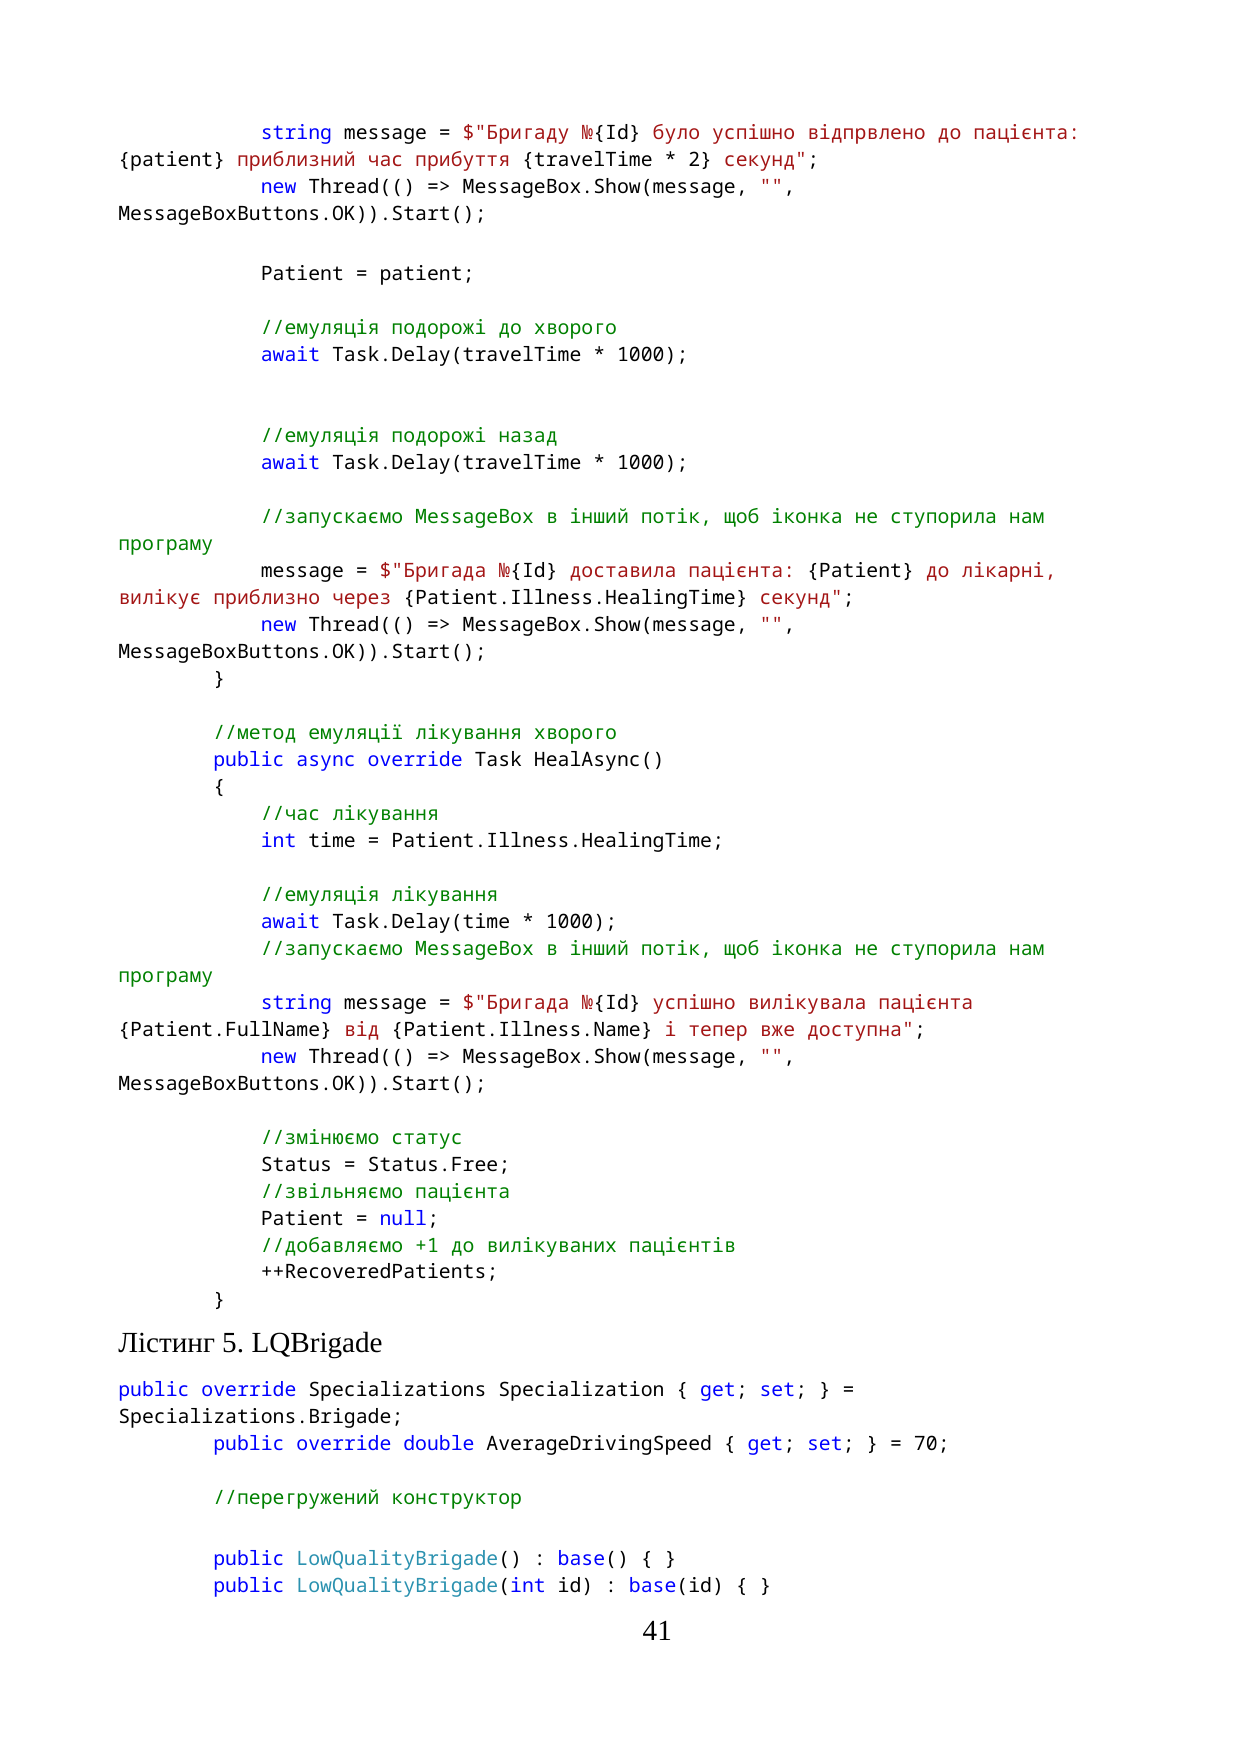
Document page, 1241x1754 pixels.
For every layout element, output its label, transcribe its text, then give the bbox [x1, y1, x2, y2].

text //емуляція подорожі до хворого [118, 313, 1122, 341]
text ++RecoveredPatients; [118, 1258, 1122, 1285]
text public override Specializations Specialization { get; set; } = Specializations.Brigade; [118, 1376, 1122, 1429]
text //емуляція лікування [118, 880, 1122, 907]
text //час лікування [118, 799, 1122, 826]
text new Thread(() => MessageBox.Show(message, "", MessageBoxButtons.OK)).Start(); [118, 1042, 1122, 1096]
text //змінюємо статус [118, 1123, 1122, 1150]
text await Task.Delay(travelTime * 1000); [118, 448, 1122, 475]
text string message = $"Бригада №{Id} успішно вилікувала пацієнта {Patient.FullName} від {Patient.Illness.Name} і тепер вже доступна"; [118, 988, 1122, 1042]
text public LowQualityBrigade(int id) : base(id) { } [118, 1571, 1122, 1598]
text //добавляємо +1 до вилікуваних пацієнтів [118, 1231, 1122, 1258]
text //запускаємо MessageBox в інший потік, щоб іконка не ступорила нам програму [118, 934, 1122, 988]
text Лістинг 5. LQBrigade [118, 1325, 1122, 1359]
text Patient = patient; [118, 259, 1122, 287]
text //метод емуляції лікування хворого [118, 718, 1122, 745]
text //звільняємо пацієнта [118, 1177, 1122, 1204]
text message = $"Бригада №{Id} доставила пацієнта: {Patient} до лікарні, вилікує приблизно через {Patient.Illness.HealingTime} секунд"; [118, 556, 1122, 610]
text { [118, 772, 1122, 799]
text //перегружений конструктор [118, 1483, 1122, 1510]
text await Task.Delay(travelTime * 1000); [118, 341, 1122, 367]
text } [118, 1285, 1122, 1312]
text public LowQualityBrigade() : base() { } [118, 1544, 1122, 1571]
text //запускаємо MessageBox в інший потік, щоб іконка не ступорила нам програму [118, 502, 1122, 556]
text public override double AverageDrivingSpeed { get; set; } = 70; [118, 1429, 1122, 1456]
text Patient = null; [118, 1204, 1122, 1231]
text new Thread(() => MessageBox.Show(message, "", MessageBoxButtons.OK)).Start(); [118, 610, 1122, 664]
text public async override Task HealAsync() [118, 745, 1122, 772]
text } [118, 664, 1122, 691]
text await Task.Delay(time * 1000); [118, 907, 1122, 934]
text int time = Patient.Illness.HealingTime; [118, 826, 1122, 853]
text Status = Status.Free; [118, 1150, 1122, 1177]
text //емуляція подорожі назад [118, 421, 1122, 448]
text string message = $"Бригаду №{Id} було успішно відпрвлено до пацієнта: {patient} приблизний час прибуття {travelTime * 2} секунд"; [118, 118, 1122, 172]
text new Thread(() => MessageBox.Show(message, "", MessageBoxButtons.OK)).Start(); [118, 172, 1122, 226]
